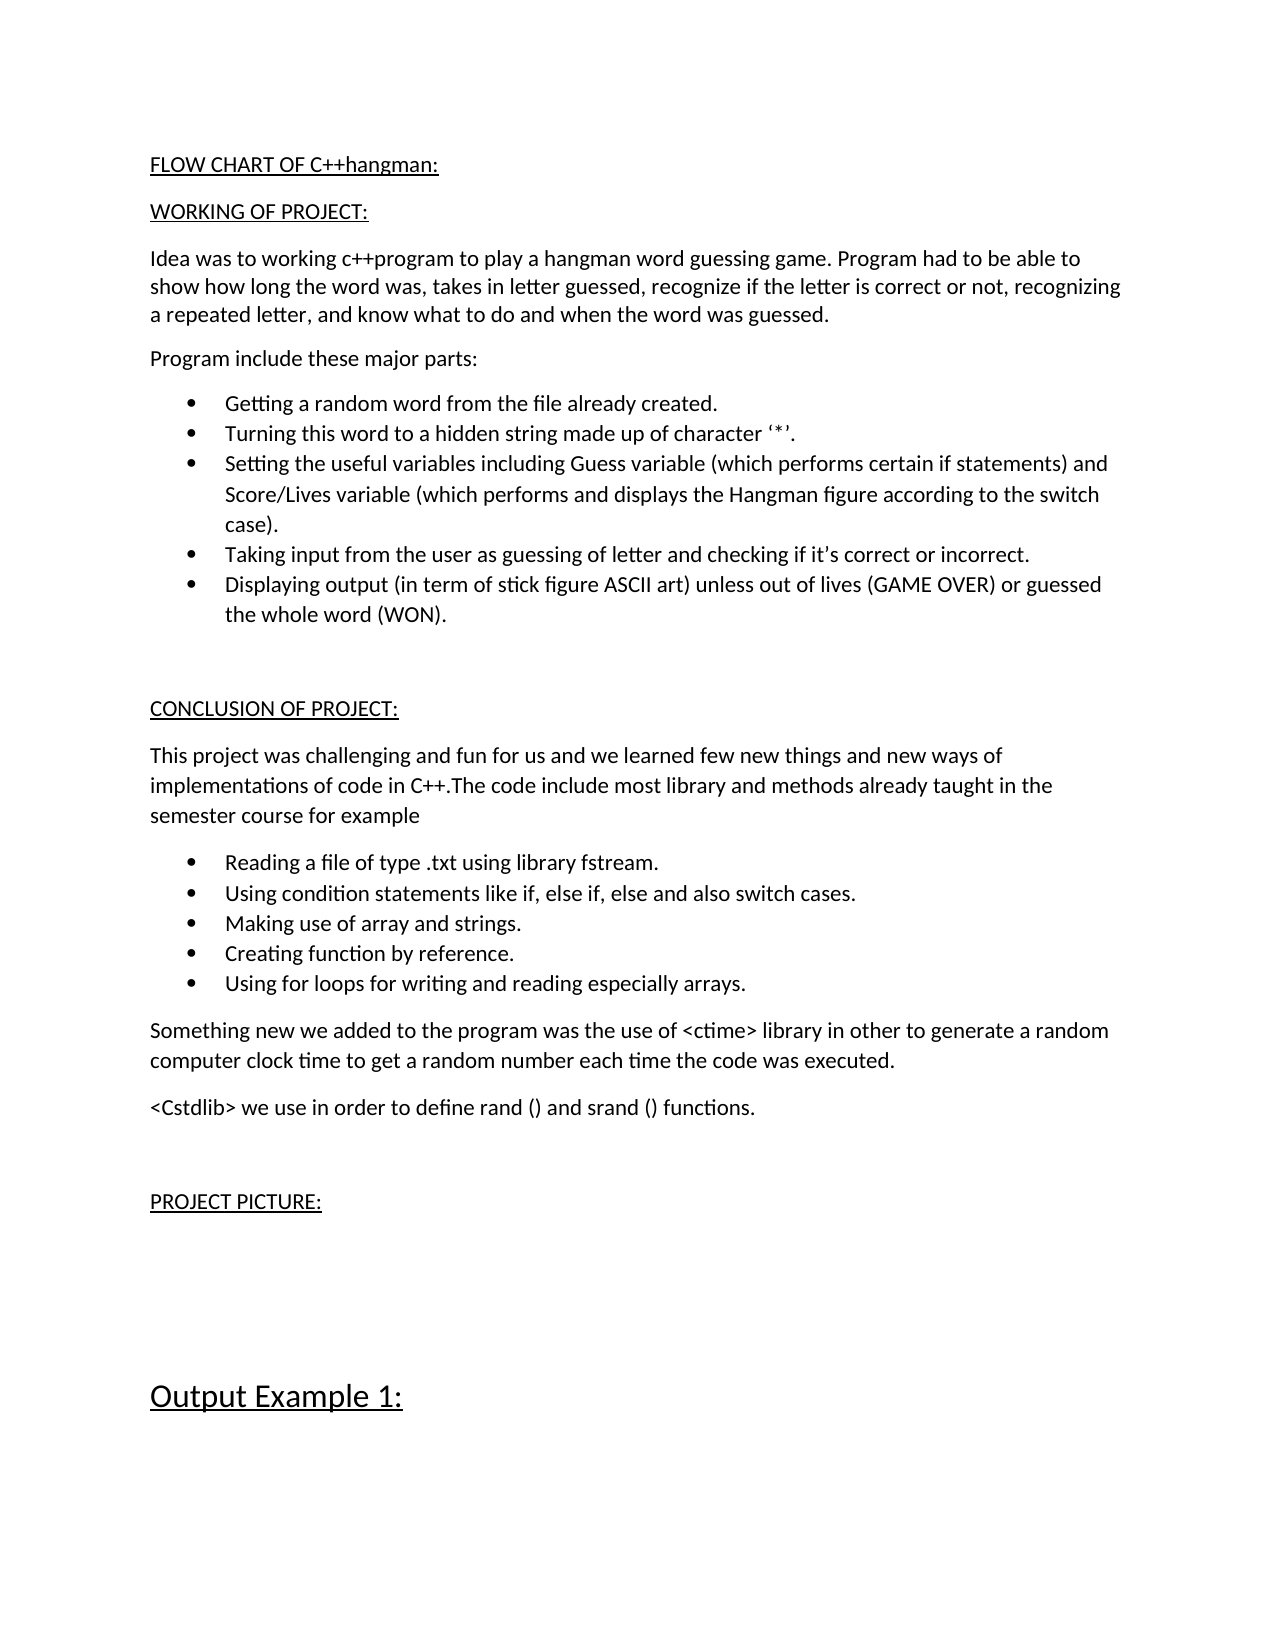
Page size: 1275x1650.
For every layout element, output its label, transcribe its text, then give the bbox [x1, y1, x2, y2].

text WORKING OF PROJECT: [150, 197, 1125, 225]
text <Cstdlib> we use in order to define rand () and srand () functions. [150, 1093, 1125, 1121]
text FLOW CHART OF C++hangman: [150, 150, 1125, 178]
text Idea was to working c++program to play a hangman word guessing game. Program had to be able to show how long the word was, takes in letter guessed, recognize if the letter is correct or not, recognizing a repeated letter, and know what to do and when the word was guessed. [150, 244, 1125, 328]
list Using for loops for writing and reading especially arrays. [187, 969, 1125, 997]
text Output Example 1: [150, 1374, 1125, 1415]
text PROJECT PICTURE: [150, 1187, 1125, 1215]
text Program include these major parts: [150, 344, 1125, 372]
list Setting the useful variables including Guess variable (which performs certain if statements) and Score/Lives variable (which performs and displays the Hangman figure according to the switch case). [187, 449, 1125, 538]
list Turning this word to a hidden string made up of character ‘*’. [187, 419, 1125, 447]
list Making use of array and strings. [187, 909, 1125, 937]
list Reading a file of type .txt using library fstream. [187, 848, 1125, 877]
text CONCLUSION OF PROJECT: [150, 694, 1125, 722]
list Using condition statements like if, else if, else and also switch cases. [187, 879, 1125, 907]
list Taking input from the user as guessing of letter and checking if it’s correct or incorrect. [187, 540, 1125, 568]
list Displaying output (in term of stick figure ASCII art) unless out of lives (GAME OVER) or guessed the whole word (WON). [187, 570, 1125, 629]
text Something new we added to the program was the use of <ctime> library in other to generate a random computer clock time to get a random number each time the code was executed. [150, 1016, 1125, 1074]
list Creating function by reference. [187, 939, 1125, 967]
text This project was challenging and fun for us and we learned few new things and new ways of implementations of code in C++.The code include most library and methods already taught in the semester course for example [150, 741, 1125, 830]
list Getting a random word from the file already created. [187, 389, 1125, 417]
